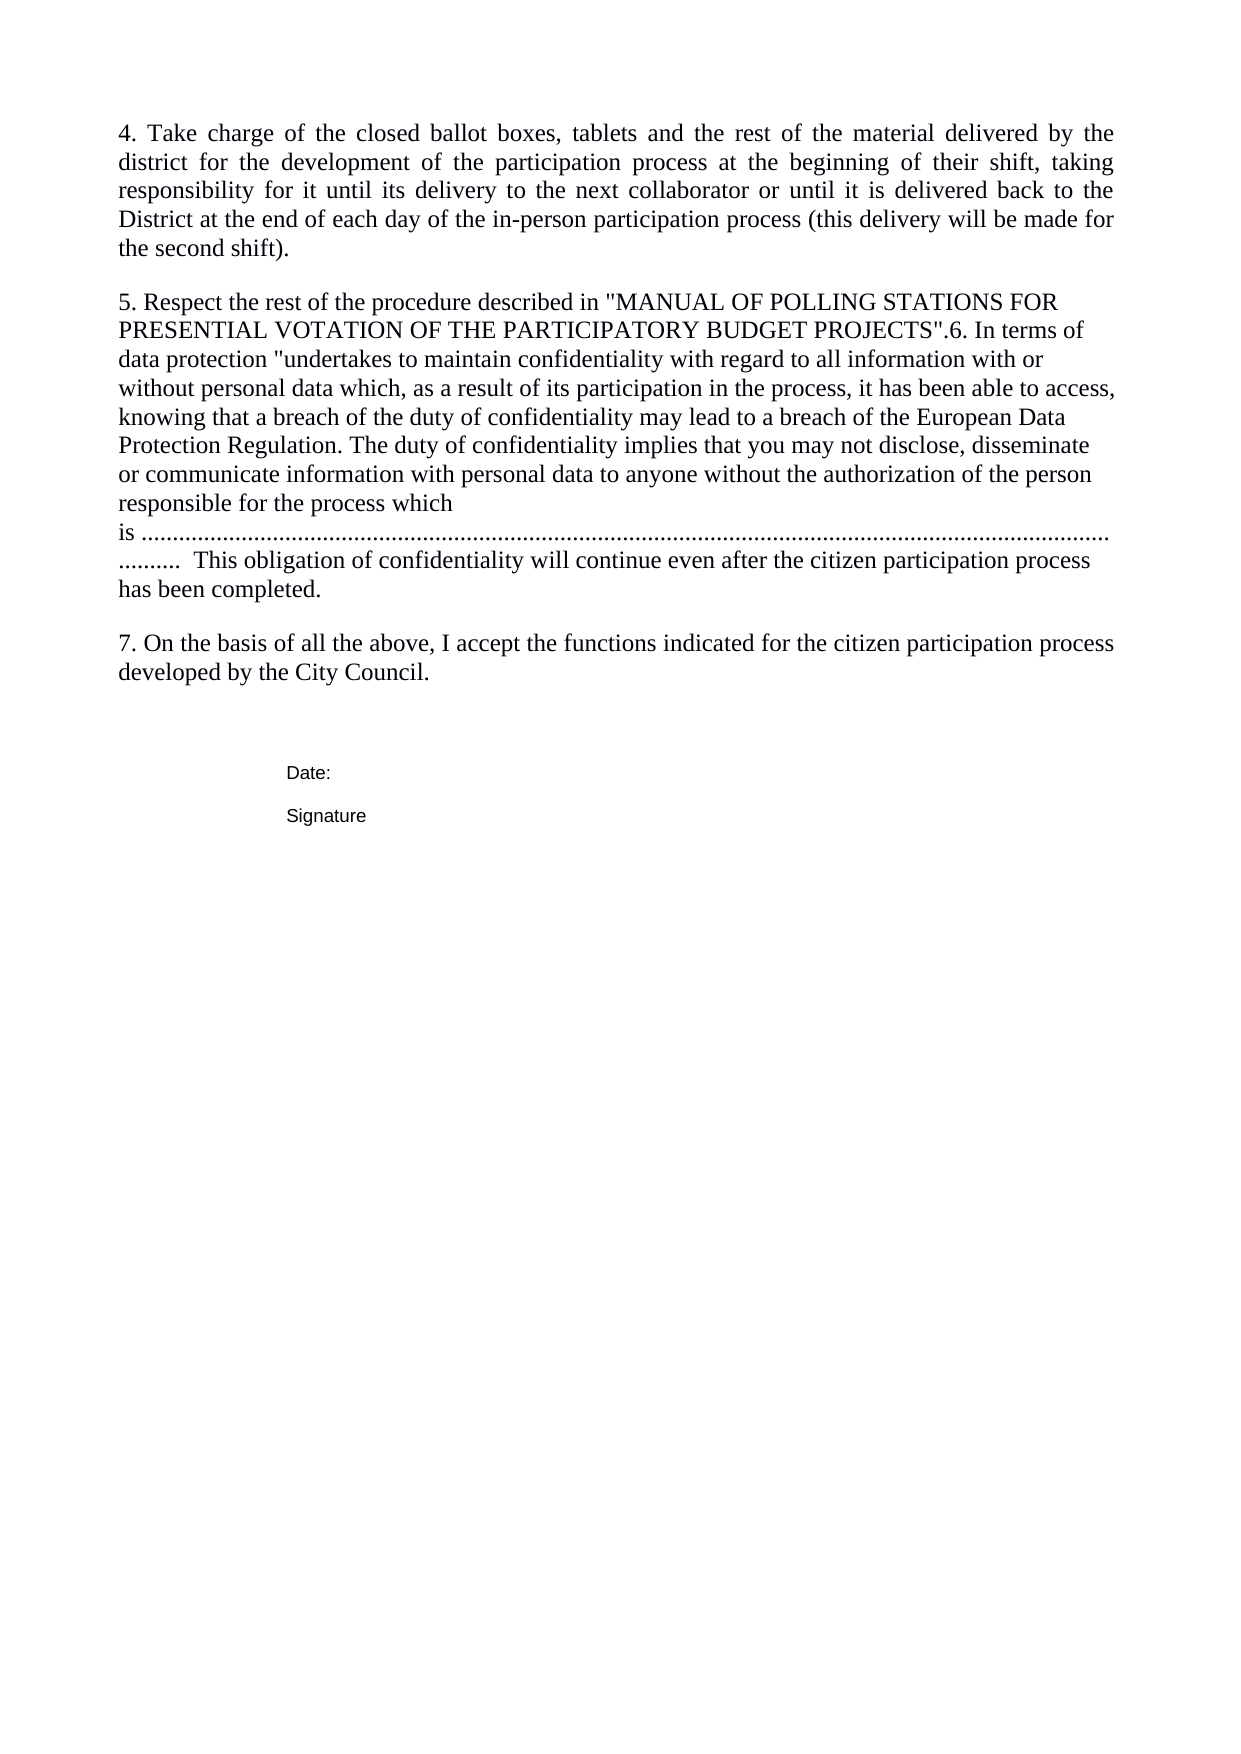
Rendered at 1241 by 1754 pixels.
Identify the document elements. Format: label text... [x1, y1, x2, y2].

text 4. Take charge of the closed ballot boxes, tablets and the rest of the material delivered by the district for the development of the participation process at the beginning of their shift, taking responsibility for it until its delivery to the next collaborator or until it is delivered back to the District at the end of each day of the in-person participation process (this delivery will be made for the second shift). [118, 118, 1116, 262]
text 5. Respect the rest of the procedure described in "MANUAL OF POLLING STATIONS FOR PRESENTIAL VOTATION OF THE PARTICIPATORY BUDGET PROJECTS".6. In terms of data protection "undertakes to maintain confidentiality with regard to all information with or without personal data which, as a result of its participation in the process, it has been able to access, knowing that a breach of the duty of confidentiality may lead to a breach of the European Data Protection Regulation. The duty of confidentiality implies that you may not disclose, disseminate or communicate information with personal data to anyone without the authorization of the person responsible for the process which is ..................................................................................................................................................................... This obligation of confidentiality will continue even after the citizen participation process has been completed. [118, 287, 1116, 603]
text 7. On the basis of all the above, I accept the functions indicated for the citizen participation process developed by the City Council. [118, 628, 1116, 686]
table_header Date: Signature [278, 754, 956, 900]
